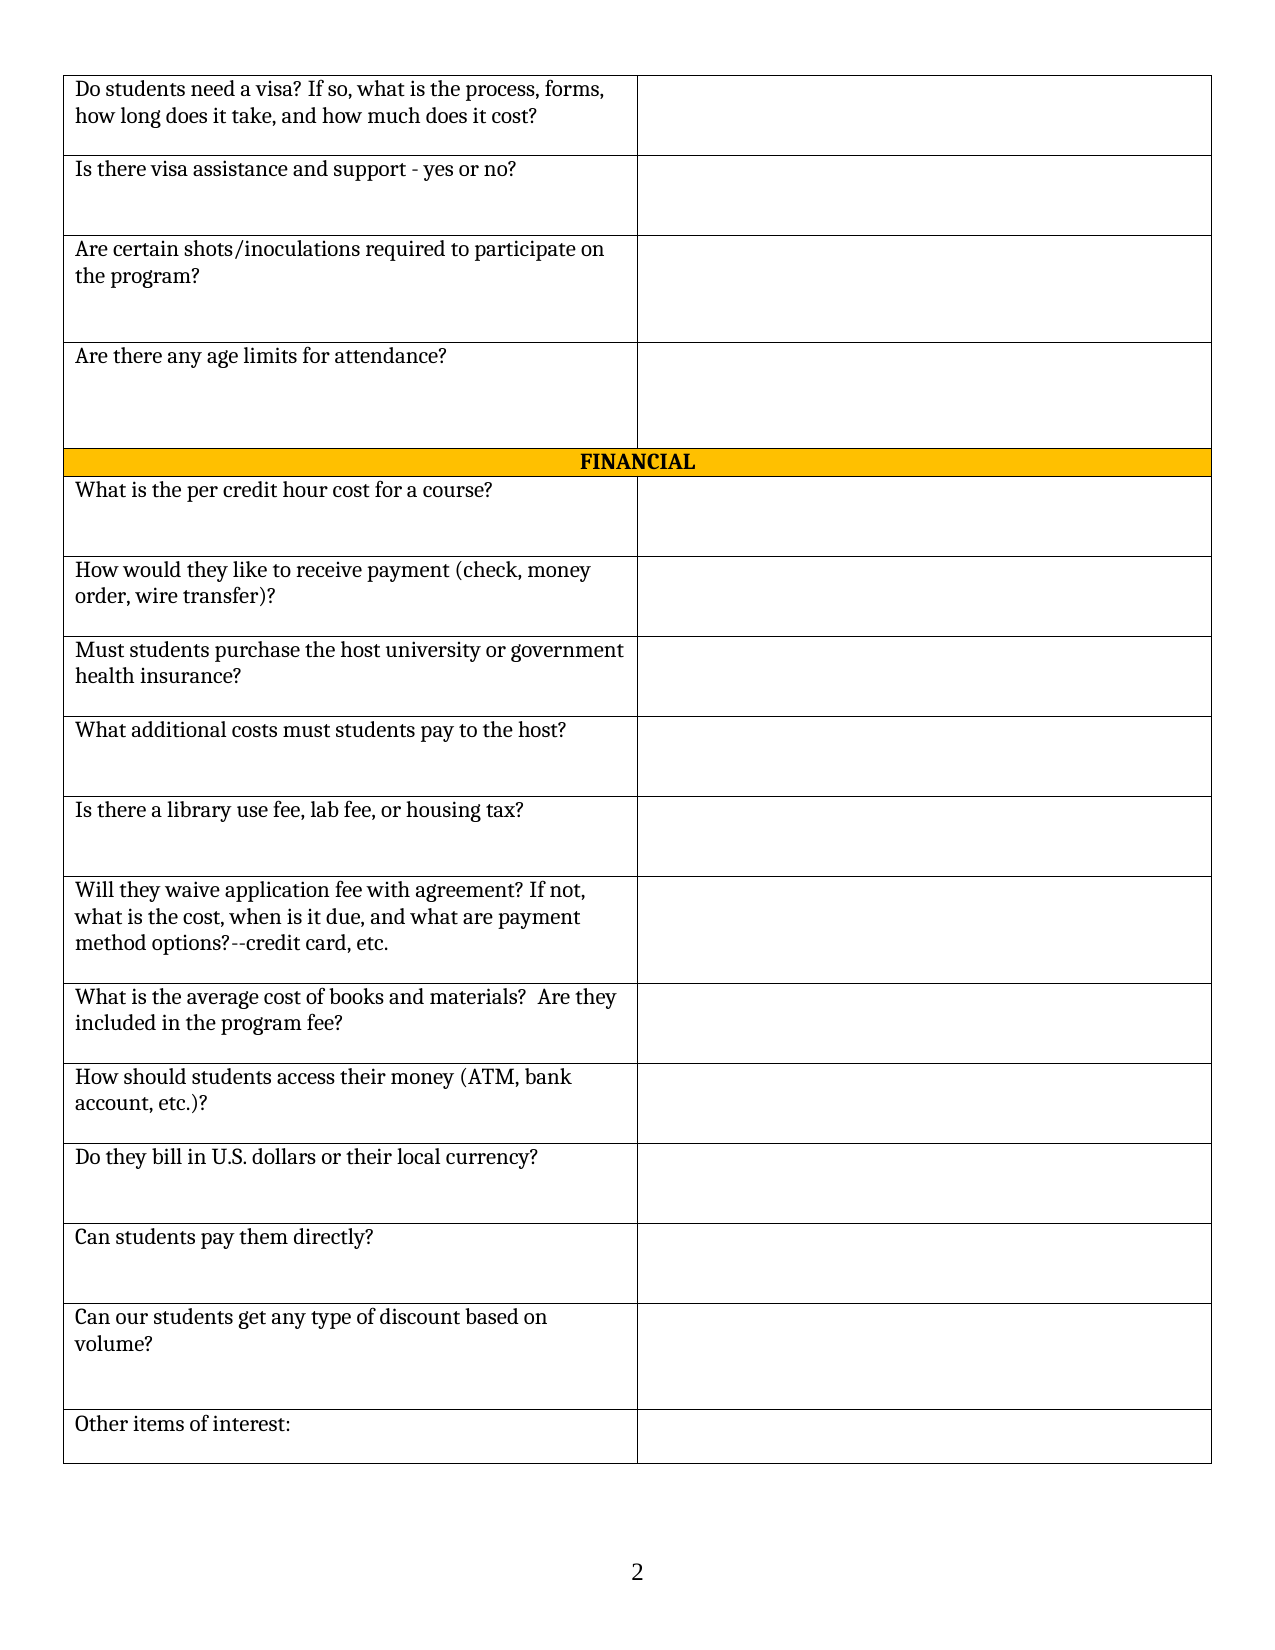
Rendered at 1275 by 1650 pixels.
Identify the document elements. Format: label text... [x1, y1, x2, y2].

table_cell [638, 557, 1211, 636]
table_cell What is the average cost of books and materials? Are they included in the program fee? [64, 984, 637, 1063]
table_cell [638, 877, 1211, 982]
table_cell Will they waive application fee with agreement? If not, what is the cost, when is it due, and what are payment method options?--credit card, etc. [64, 877, 637, 982]
table_cell [638, 477, 1211, 556]
table_cell [638, 717, 1211, 796]
table_cell [638, 1064, 1211, 1143]
table_cell [638, 156, 1211, 235]
table_cell [638, 1304, 1211, 1409]
table_cell Is there visa assistance and support - yes or no? [64, 156, 637, 235]
table_cell FINANCIAL [64, 449, 1211, 476]
table_cell Are there any age limits for attendance? [64, 343, 637, 448]
table_cell [638, 637, 1211, 716]
table_cell [638, 236, 1211, 342]
table_cell [638, 797, 1211, 876]
table_cell Can students pay them directly? [64, 1224, 637, 1303]
table_cell [638, 343, 1211, 448]
table_header [638, 76, 1211, 155]
table_cell Is there a library use fee, lab fee, or housing tax? [64, 797, 637, 876]
table_cell Can our students get any type of discount based on volume? [64, 1304, 637, 1409]
table_cell [638, 1144, 1211, 1223]
table_cell How should students access their money (ATM, bank account, etc.)? [64, 1064, 637, 1143]
table_header Do students need a visa? If so, what is the process, forms, how long does it take, and how much does it cost? [64, 76, 637, 155]
table_cell How would they like to receive payment (check, money order, wire transfer)? [64, 557, 637, 636]
table_cell [638, 1224, 1211, 1303]
table_cell Must students purchase the host university or government health insurance? [64, 637, 637, 716]
table_cell Other items of interest: [64, 1410, 637, 1463]
table_cell What additional costs must students pay to the host? [64, 717, 637, 796]
table_cell What is the per credit hour cost for a course? [64, 477, 637, 556]
table_cell Do they bill in U.S. dollars or their local currency? [64, 1144, 637, 1223]
table_cell [638, 984, 1211, 1063]
table_cell Are certain shots/inoculations required to participate on the program? [64, 236, 637, 342]
table_cell [638, 1410, 1211, 1463]
